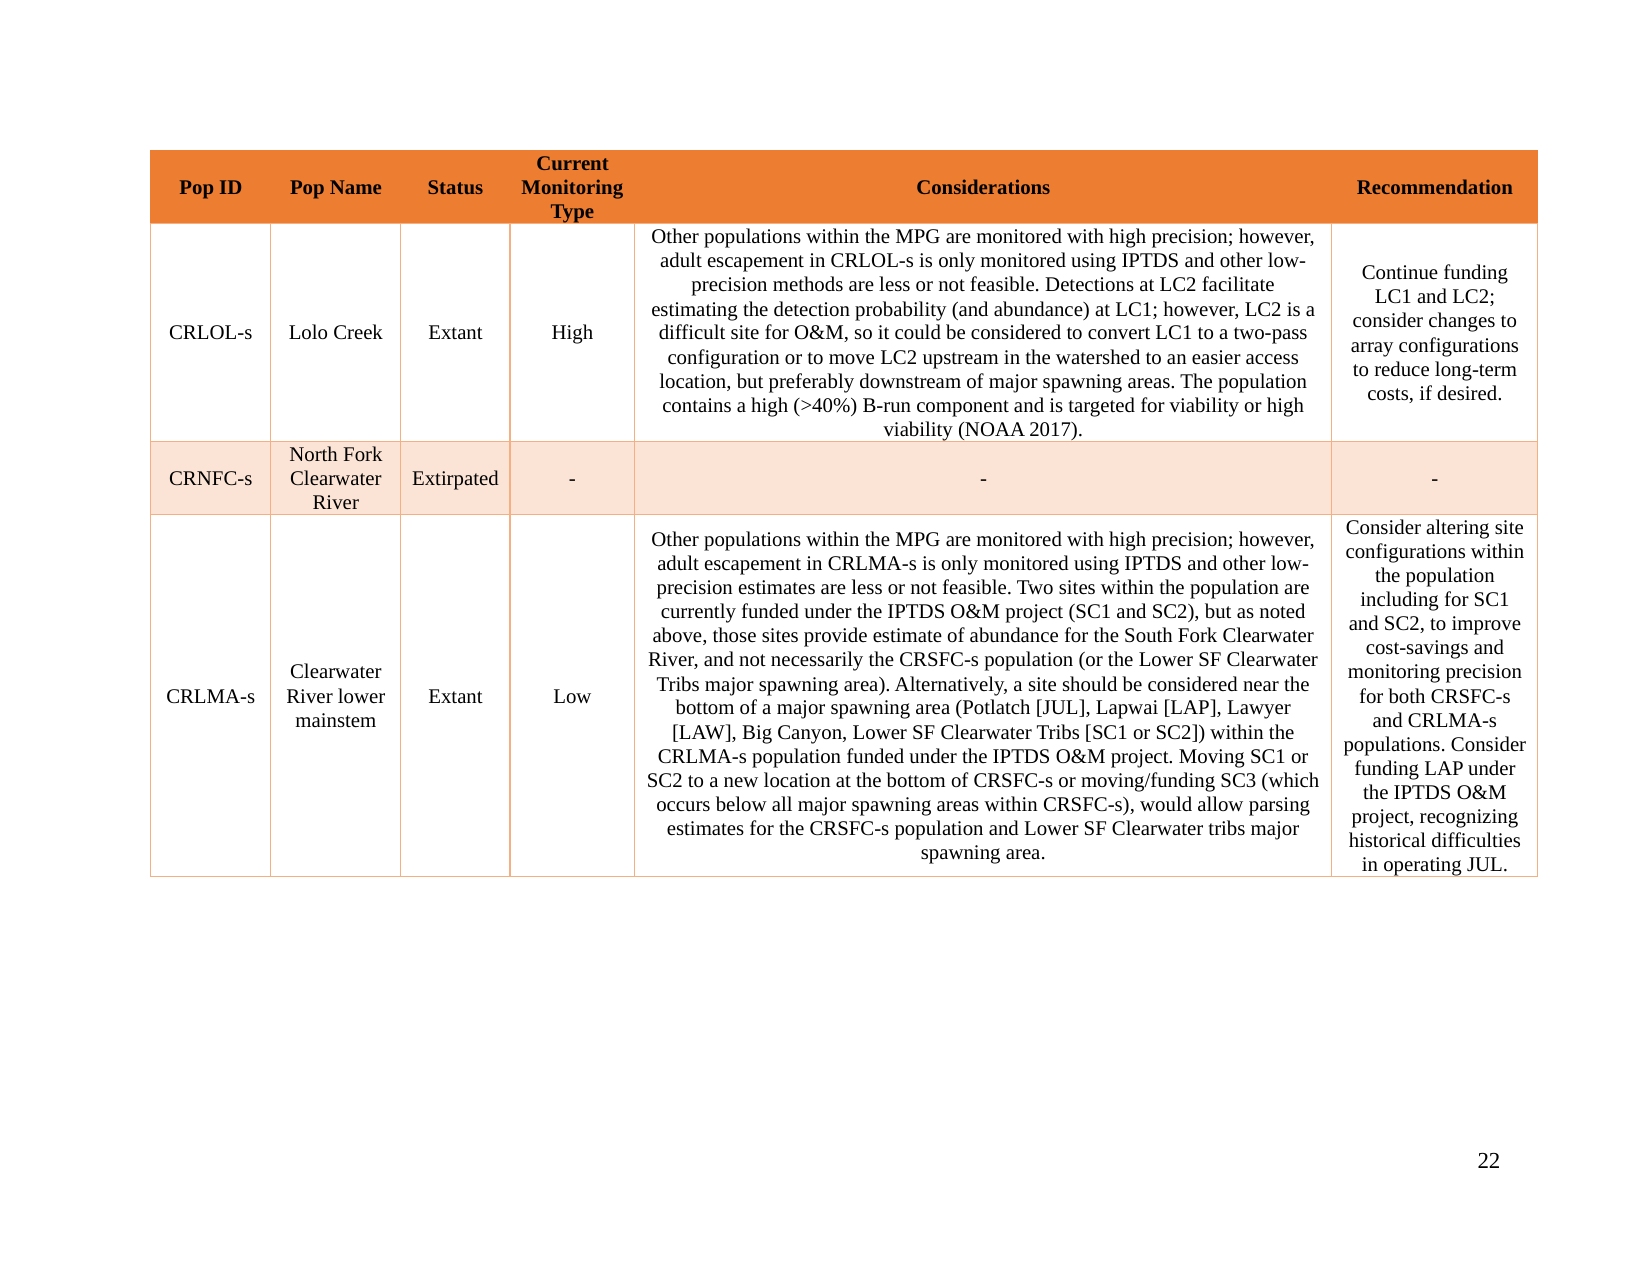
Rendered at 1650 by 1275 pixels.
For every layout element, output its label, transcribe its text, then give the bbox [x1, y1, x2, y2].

table_header Recommendation [1332, 151, 1537, 223]
table_cell Low [511, 515, 634, 876]
table_header Considerations [635, 151, 1331, 223]
table_cell - [635, 442, 1331, 514]
table_header Pop Name [271, 151, 400, 223]
table_header Current Monitoring Type [511, 151, 634, 223]
table_header Status [401, 151, 509, 223]
table_cell High [511, 224, 634, 441]
table_cell CRLMA-s [151, 515, 270, 876]
table_header Pop ID [151, 151, 270, 223]
table_cell CRNFC-s [151, 442, 270, 514]
table_cell - [511, 442, 634, 514]
table_cell Extant [401, 515, 509, 876]
table_cell Continue funding LC1 and LC2; consider changes to array configurations to reduce long-term costs, if desired. [1332, 224, 1537, 441]
table_cell Consider altering site configurations within the population including for SC1 and SC2, to improve cost-savings and monitoring precision for both CRSFC-s and CRLMA-s populations. Consider funding LAP under the IPTDS O&M project, recognizing historical difficulties in operating JUL. [1332, 515, 1537, 876]
table_cell Clearwater River lower mainstem [271, 515, 400, 876]
table_cell Extirpated [401, 442, 509, 514]
table_cell Extant [401, 224, 509, 441]
table_cell - [1332, 442, 1537, 514]
table_cell North Fork Clearwater River [271, 442, 400, 514]
table_cell CRLOL-s [151, 224, 270, 441]
table_cell Lolo Creek [271, 224, 400, 441]
table_cell Other populations within the MPG are monitored with high precision; however, adult escapement in CRLMA-s is only monitored using IPTDS and other low-precision estimates are less or not feasible. Two sites within the population are currently funded under the IPTDS O&M project (SC1 and SC2), but as noted above, those sites provide estimate of abundance for the South Fork Clearwater River, and not necessarily the CRSFC-s population (or the Lower SF Clearwater Tribs major spawning area). Alternatively, a site should be considered near the bottom of a major spawning area (Potlatch [JUL], Lapwai [LAP], Lawyer [LAW], Big Canyon, Lower SF Clearwater Tribs [SC1 or SC2]) within the CRLMA-s population funded under the IPTDS O&M project. Moving SC1 or SC2 to a new location at the bottom of CRSFC-s or moving/funding SC3 (which occurs below all major spawning areas within CRSFC-s), would allow parsing estimates for the CRSFC-s population and Lower SF Clearwater tribs major spawning area. [635, 515, 1331, 876]
table_cell Other populations within the MPG are monitored with high precision; however, adult escapement in CRLOL-s is only monitored using IPTDS and other low-precision methods are less or not feasible. Detections at LC2 facilitate estimating the detection probability (and abundance) at LC1; however, LC2 is a difficult site for O&M, so it could be considered to convert LC1 to a two-pass configuration or to move LC2 upstream in the watershed to an easier access location, but preferably downstream of major spawning areas. The population contains a high (>40%) B-run component and is targeted for viability or high viability (NOAA 2017). [635, 224, 1331, 441]
